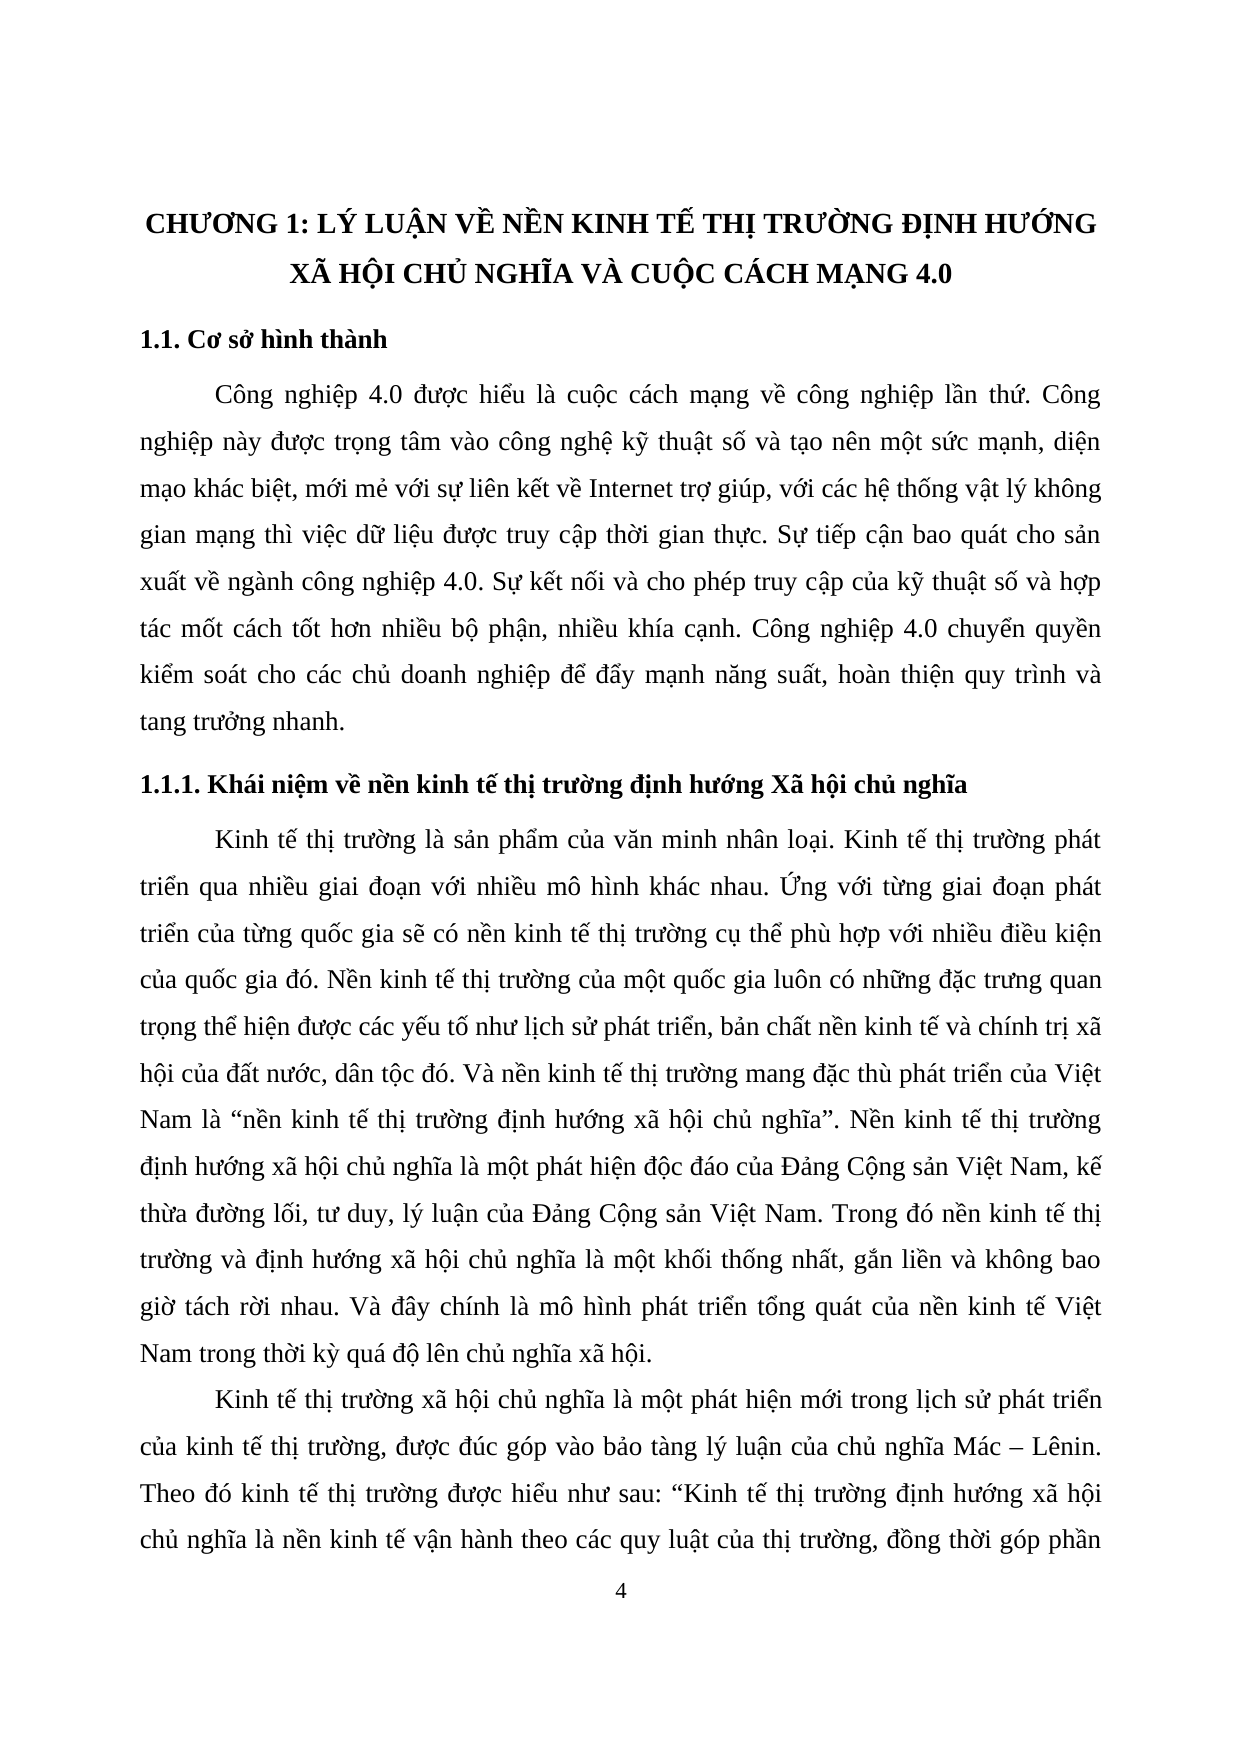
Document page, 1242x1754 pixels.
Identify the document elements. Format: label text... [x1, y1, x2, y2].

subtitle CHƯƠNG 1: LÝ LUẬN VỀ NỀN KINH TẾ THỊ TRƯỜNG ĐỊNH HƯỚNG XÃ HỘI CHỦ NGHĨA VÀ CUỘC CÁCH MẠNG 4.0 [139, 206, 1102, 290]
subtitle 1.1.1. Khái niệm về nền kinh tế thị trường định hướng Xã hội chủ nghĩa [139, 768, 1102, 800]
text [139, 1383, 1102, 1555]
text Công nghiệp 4.0 được hiểu là cuộc cách mạng về công nghiệp lần thứ. Công nghiệp này được trọng tâm vào công nghệ kỹ thuật số và tạo nên một sức mạnh, diện mạo khác biệt, mới mẻ với sự liên kết về Internet trợ giúp, với các hệ thống vật lý không gian mạng thì việc dữ liệu được truy cập thời gian thực. Sự tiếp cận bao quát cho sản xuất về ngành công nghiệp 4.0. Sự kết nối và cho phép truy cập của kỹ thuật số và hợp tác mốt cách tốt hơn nhiều bộ phận, nhiều khía cạnh. Công nghiệp 4.0 chuyển quyền kiểm soát cho các chủ doanh nghiệp để đẩy mạnh năng suất, hoàn thiện quy trình và tang trưởng nhanh. [139, 378, 1102, 736]
subtitle 1.1. Cơ sở hình thành [139, 323, 1102, 355]
text Kinh tế thị trường là sản phẩm của văn minh nhân loại. Kinh tế thị trường phát triển qua nhiều giai đoạn với nhiều mô hình khác nhau. Ứng với từng giai đoạn phát triển của từng quốc gia sẽ có nền kinh tế thị trường cụ thể phù hợp với nhiều điều kiện của quốc gia đó. Nền kinh tế thị trường của một quốc gia luôn có những đặc trưng quan trọng thể hiện được các yếu tố như lịch sử phát triển, bản chất nền kinh tế và chính trị xã hội của đất nước, dân tộc đó. Và nền kinh tế thị trường mang đặc thù phát triển của Việt Nam là “nền kinh tế thị trường định hướng xã hội chủ nghĩa”. Nền kinh tế thị trường định hướng xã hội chủ nghĩa là một phát hiện độc đáo của Đảng Cộng sản Việt Nam, kế thừa đường lối, tư duy, lý luận của Đảng Cộng sản Việt Nam. Trong đó nền kinh tế thị trường và định hướng xã hội chủ nghĩa là một khối thống nhất, gắn liền và không bao giờ tách rời nhau. Và đây chính là mô hình phát triển tổng quát của nền kinh tế Việt Nam trong thời kỳ quá độ lên chủ nghĩa xã hội. [139, 823, 1102, 1368]
